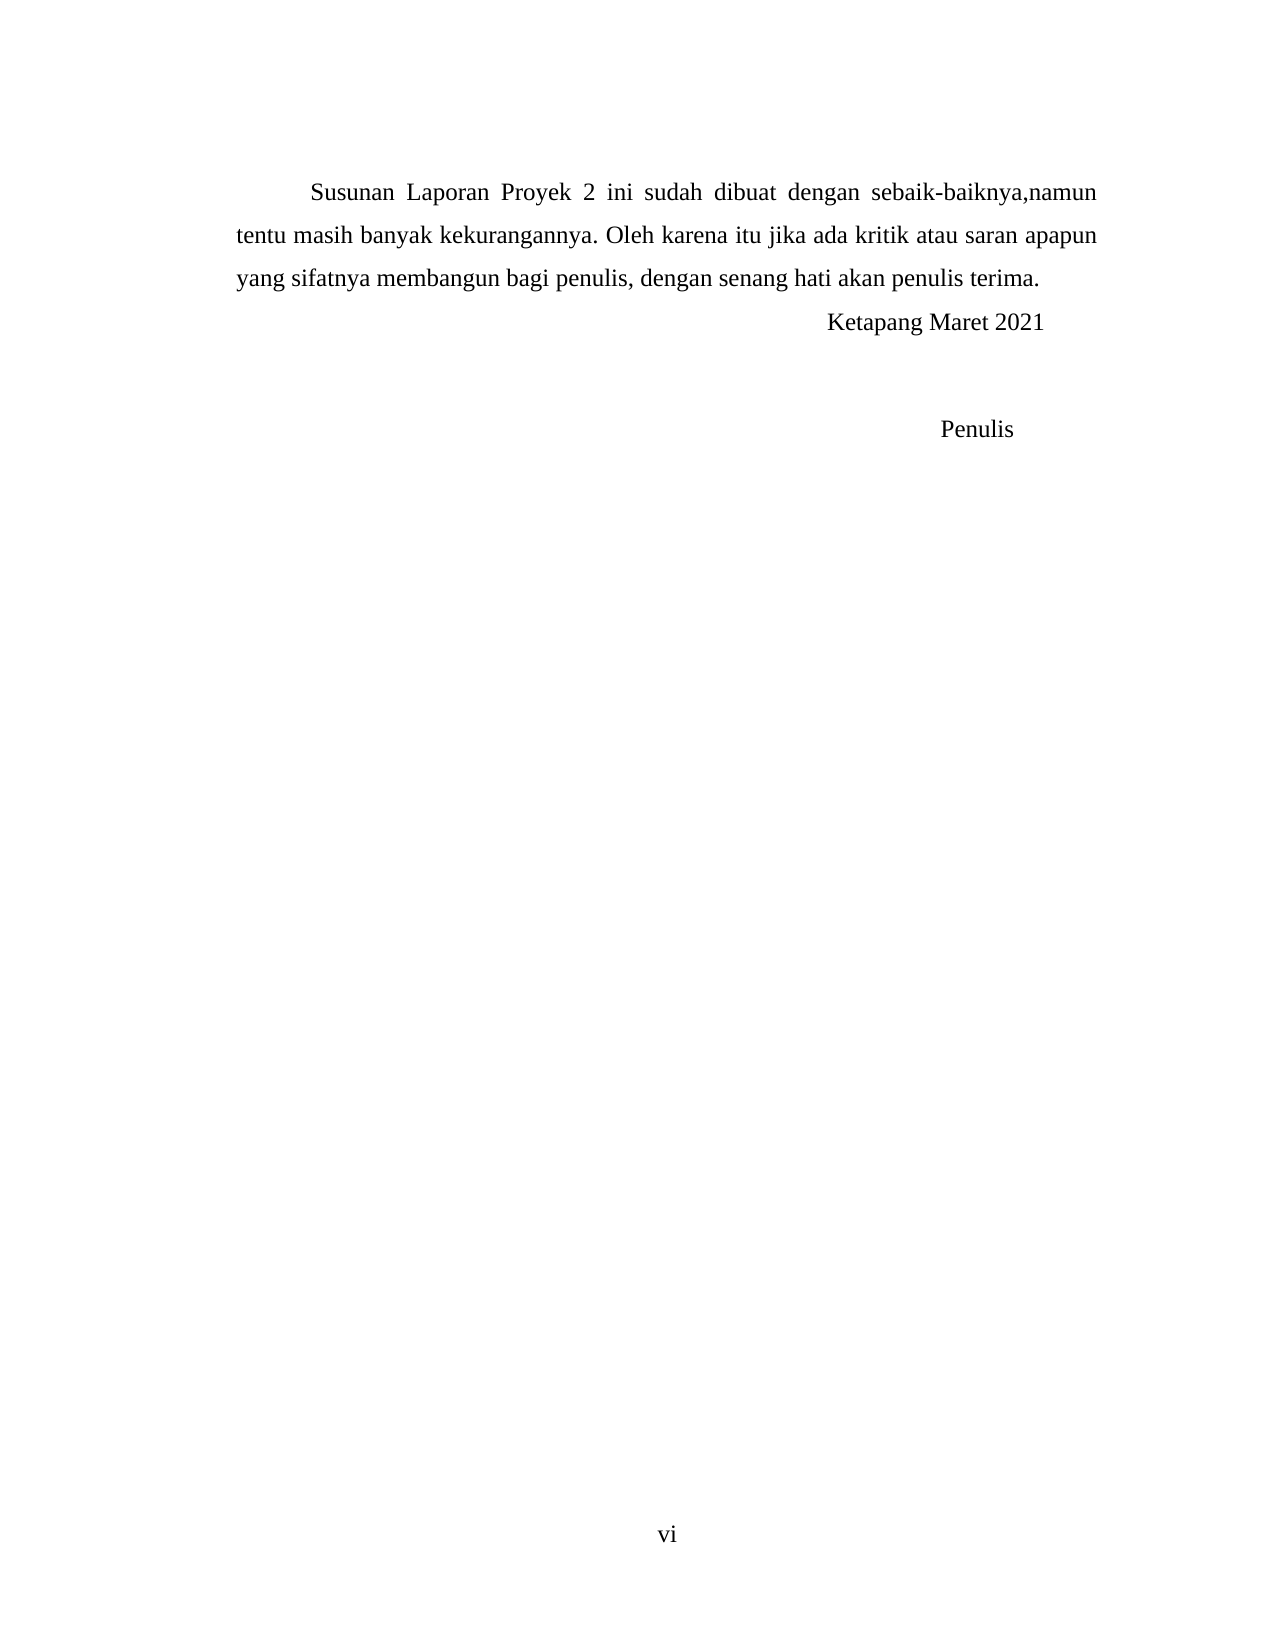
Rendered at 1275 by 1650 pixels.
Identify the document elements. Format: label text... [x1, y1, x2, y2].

text Ketapang Maret 2021 [827, 307, 1098, 335]
text Susunan Laporan Proyek 2 ini sudah dibuat dengan sebaik-baiknya,namun tentu masih banyak kekurangannya. Oleh karena itu jika ada kritik atau saran apapun yang sifatnya membangun bagi penulis, dengan senang hati akan penulis terima. [236, 177, 1098, 292]
text Penulis [856, 414, 1098, 443]
